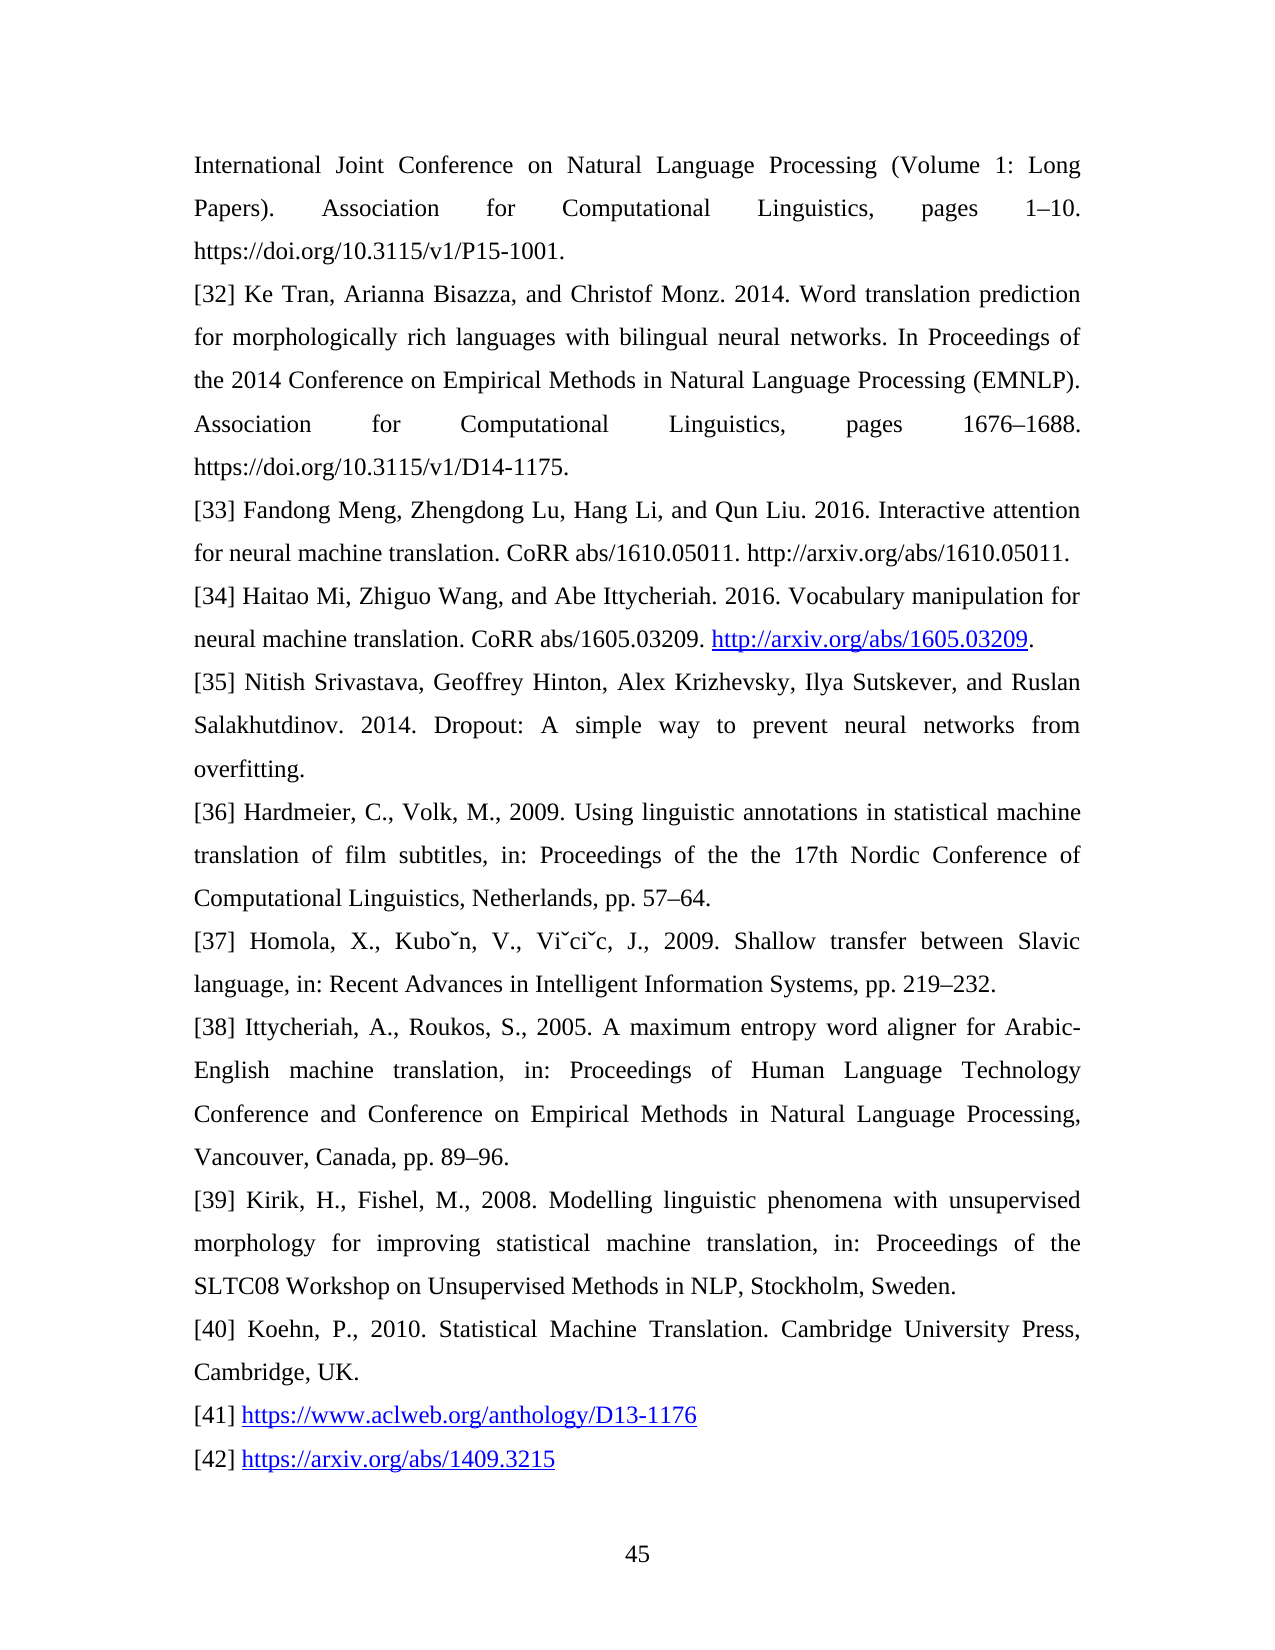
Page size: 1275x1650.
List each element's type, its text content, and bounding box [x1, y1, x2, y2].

text [34] Haitao Mi, Zhiguo Wang, and Abe Ittycheriah. 2016. Vocabulary manipulation for neural machine translation. CoRR abs/1605.03209. http://arxiv.org/abs/1605.03209. [193, 581, 1082, 653]
text [33] Fandong Meng, Zhengdong Lu, Hang Li, and Qun Liu. 2016. Interactive attention for neural machine translation. CoRR abs/1610.05011. http://arxiv.org/abs/1610.05011. [193, 495, 1082, 567]
text [32] Ke Tran, Arianna Bisazza, and Christof Monz. 2014. Word translation prediction for morphologically rich languages with bilingual neural networks. In Proceedings of the 2014 Conference on Empirical Methods in Natural Language Processing (EMNLP). Association for Computational Linguistics, pages 1676–1688. https://doi.org/10.3115/v1/D14-1175. [193, 279, 1082, 481]
text [35] Nitish Srivastava, Geoffrey Hinton, Alex Krizhevsky, Ilya Sutskever, and Ruslan Salakhutdinov. 2014. Dropout: A simple way to prevent neural networks from overfitting. [193, 667, 1082, 782]
text [38] Ittycheriah, A., Roukos, S., 2005. A maximum entropy word aligner for Arabic-English machine translation, in: Proceedings of Human Language Technology Conference and Conference on Empirical Methods in Natural Language Processing, Vancouver, Canada, pp. 89–96. [193, 1012, 1082, 1171]
text [37] Homola, X., Kuboˇn, V., Viˇciˇc, J., 2009. Shallow transfer between Slavic language, in: Recent Advances in Intelligent Information Systems, pp. 219–232. [193, 926, 1082, 998]
text [36] Hardmeier, C., Volk, M., 2009. Using linguistic annotations in statistical machine translation of film subtitles, in: Proceedings of the the 17th Nordic Conference of Computational Linguistics, Netherlands, pp. 57–64. [193, 797, 1082, 912]
text [40] Koehn, P., 2010. Statistical Machine Translation. Cambridge University Press, Cambridge, UK. [193, 1314, 1082, 1386]
text [41] https://www.aclweb.org/anthology/D13-1176 [193, 1401, 1082, 1429]
text [42] https://arxiv.org/abs/1409.3215 [193, 1444, 1082, 1472]
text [193, 150, 1082, 265]
text [39] Kirik, H., Fishel, M., 2008. Modelling linguistic phenomena with unsupervised morphology for improving statistical machine translation, in: Proceedings of the SLTC08 Workshop on Unsupervised Methods in NLP, Stockholm, Sweden. [193, 1185, 1082, 1300]
